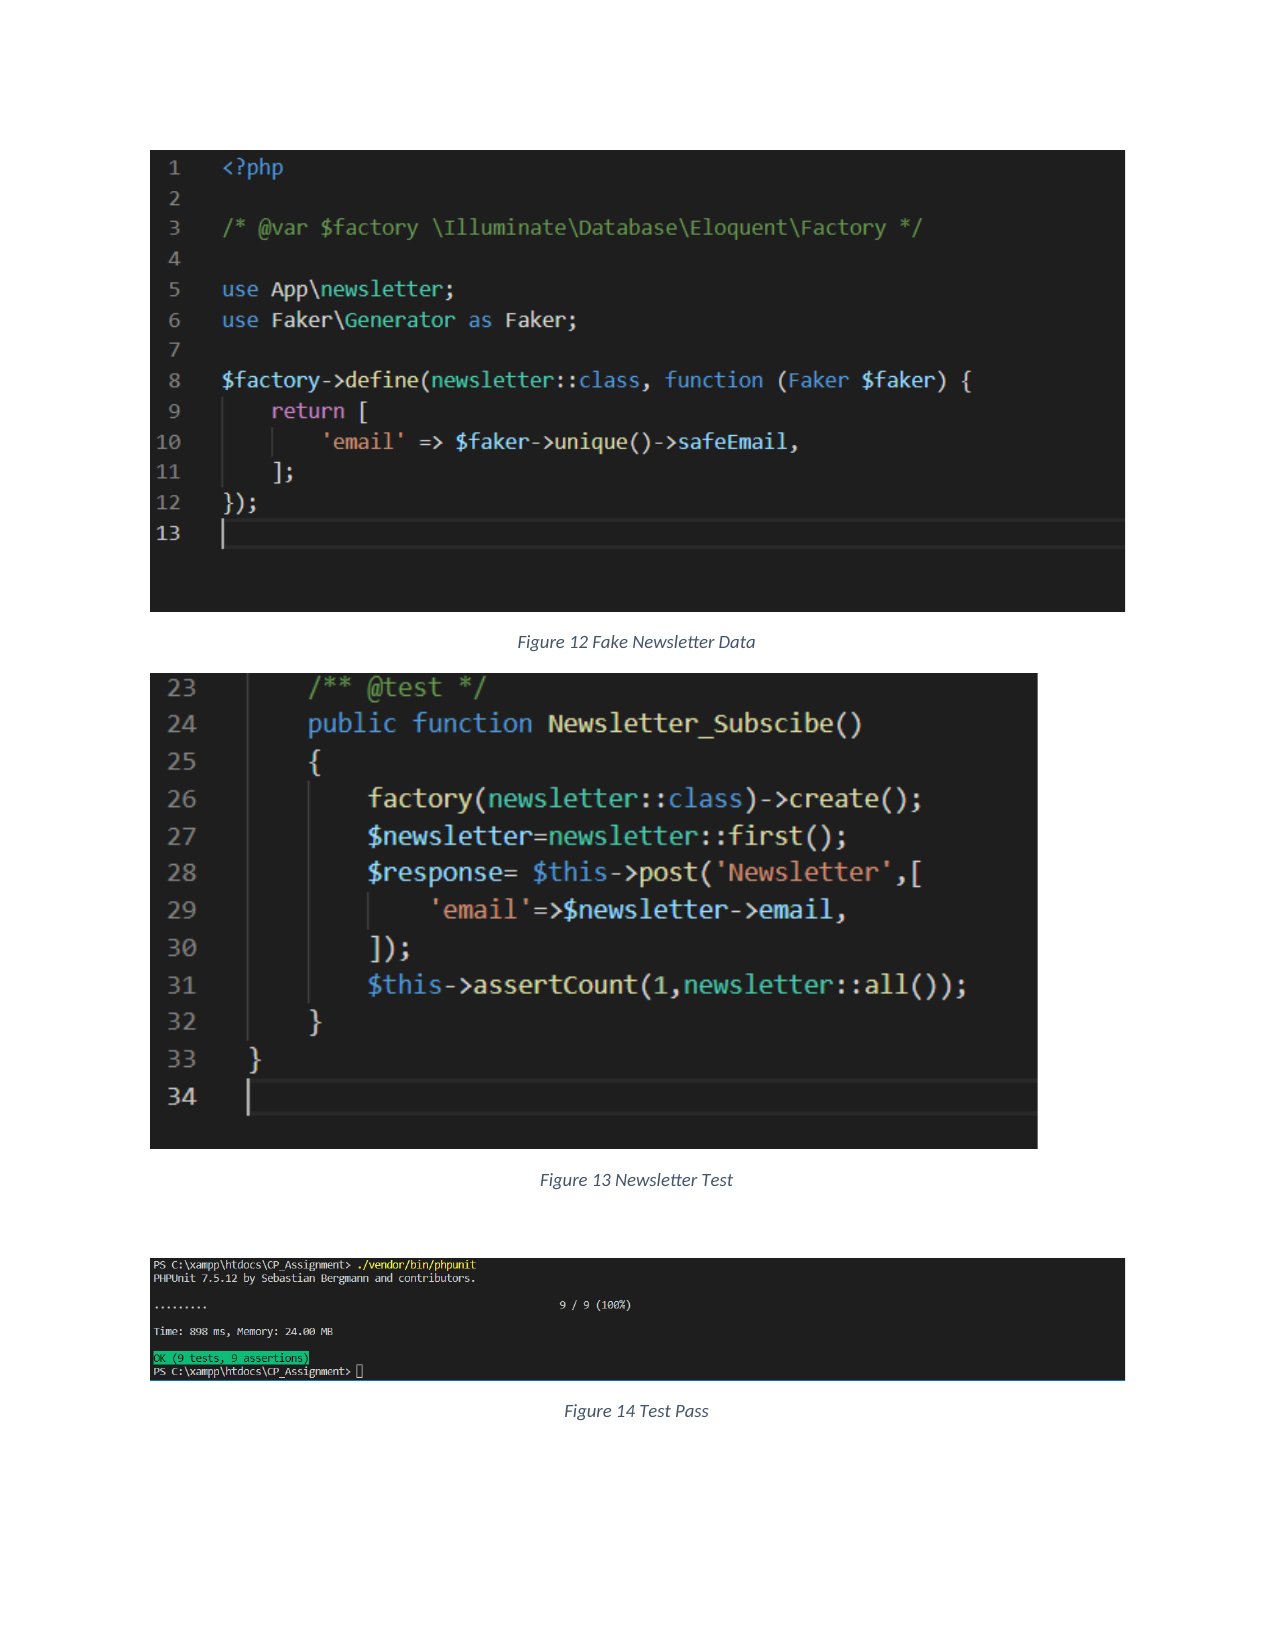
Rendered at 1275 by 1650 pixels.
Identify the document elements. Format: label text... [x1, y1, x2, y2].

text Figure 12 Fake Newsletter Data [150, 630, 1125, 653]
picture [150, 150, 1125, 612]
text Figure 13 Newsletter Test [150, 1168, 1125, 1191]
picture [150, 1258, 1125, 1381]
picture [150, 673, 1038, 1149]
text Figure 14 Test Pass [150, 1399, 1125, 1422]
